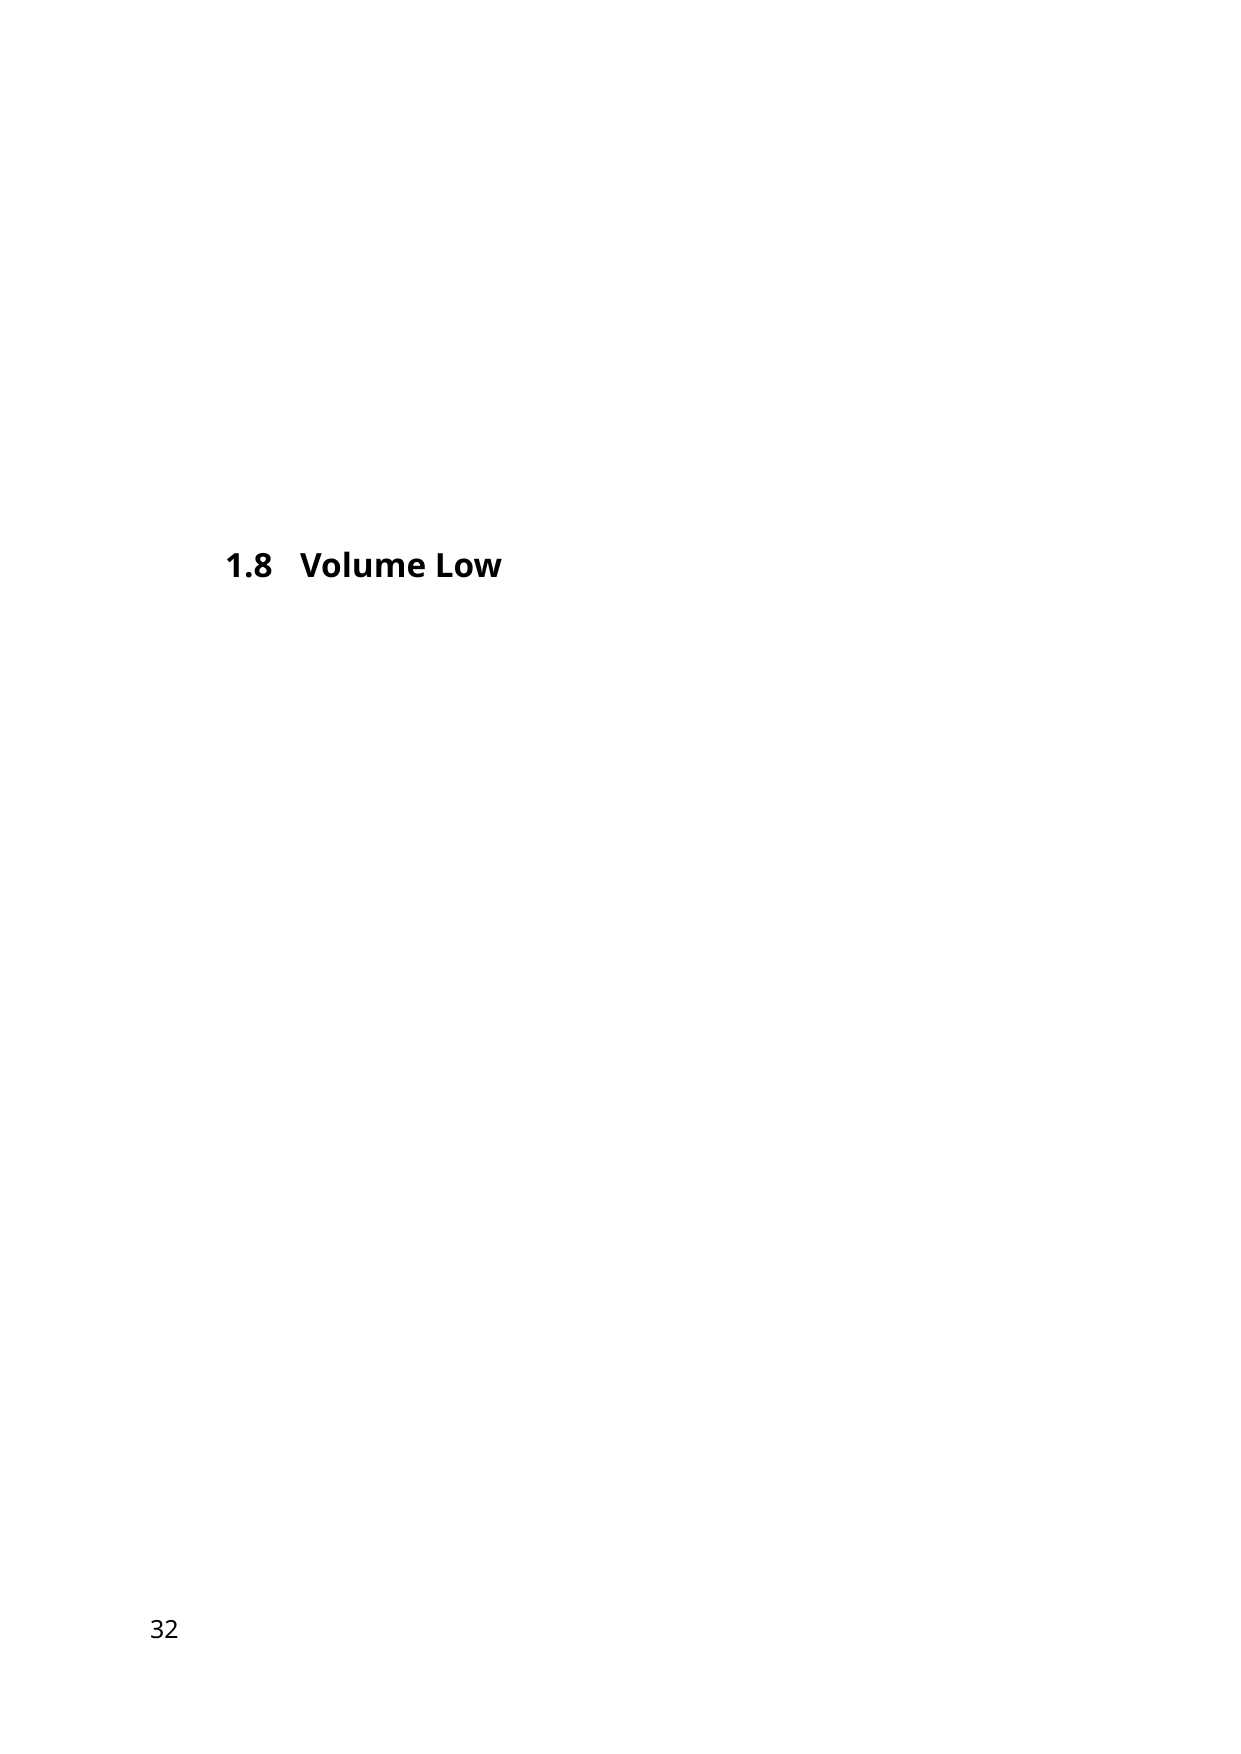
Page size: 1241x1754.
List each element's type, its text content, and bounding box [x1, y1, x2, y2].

list Volume Low [225, 542, 1090, 587]
